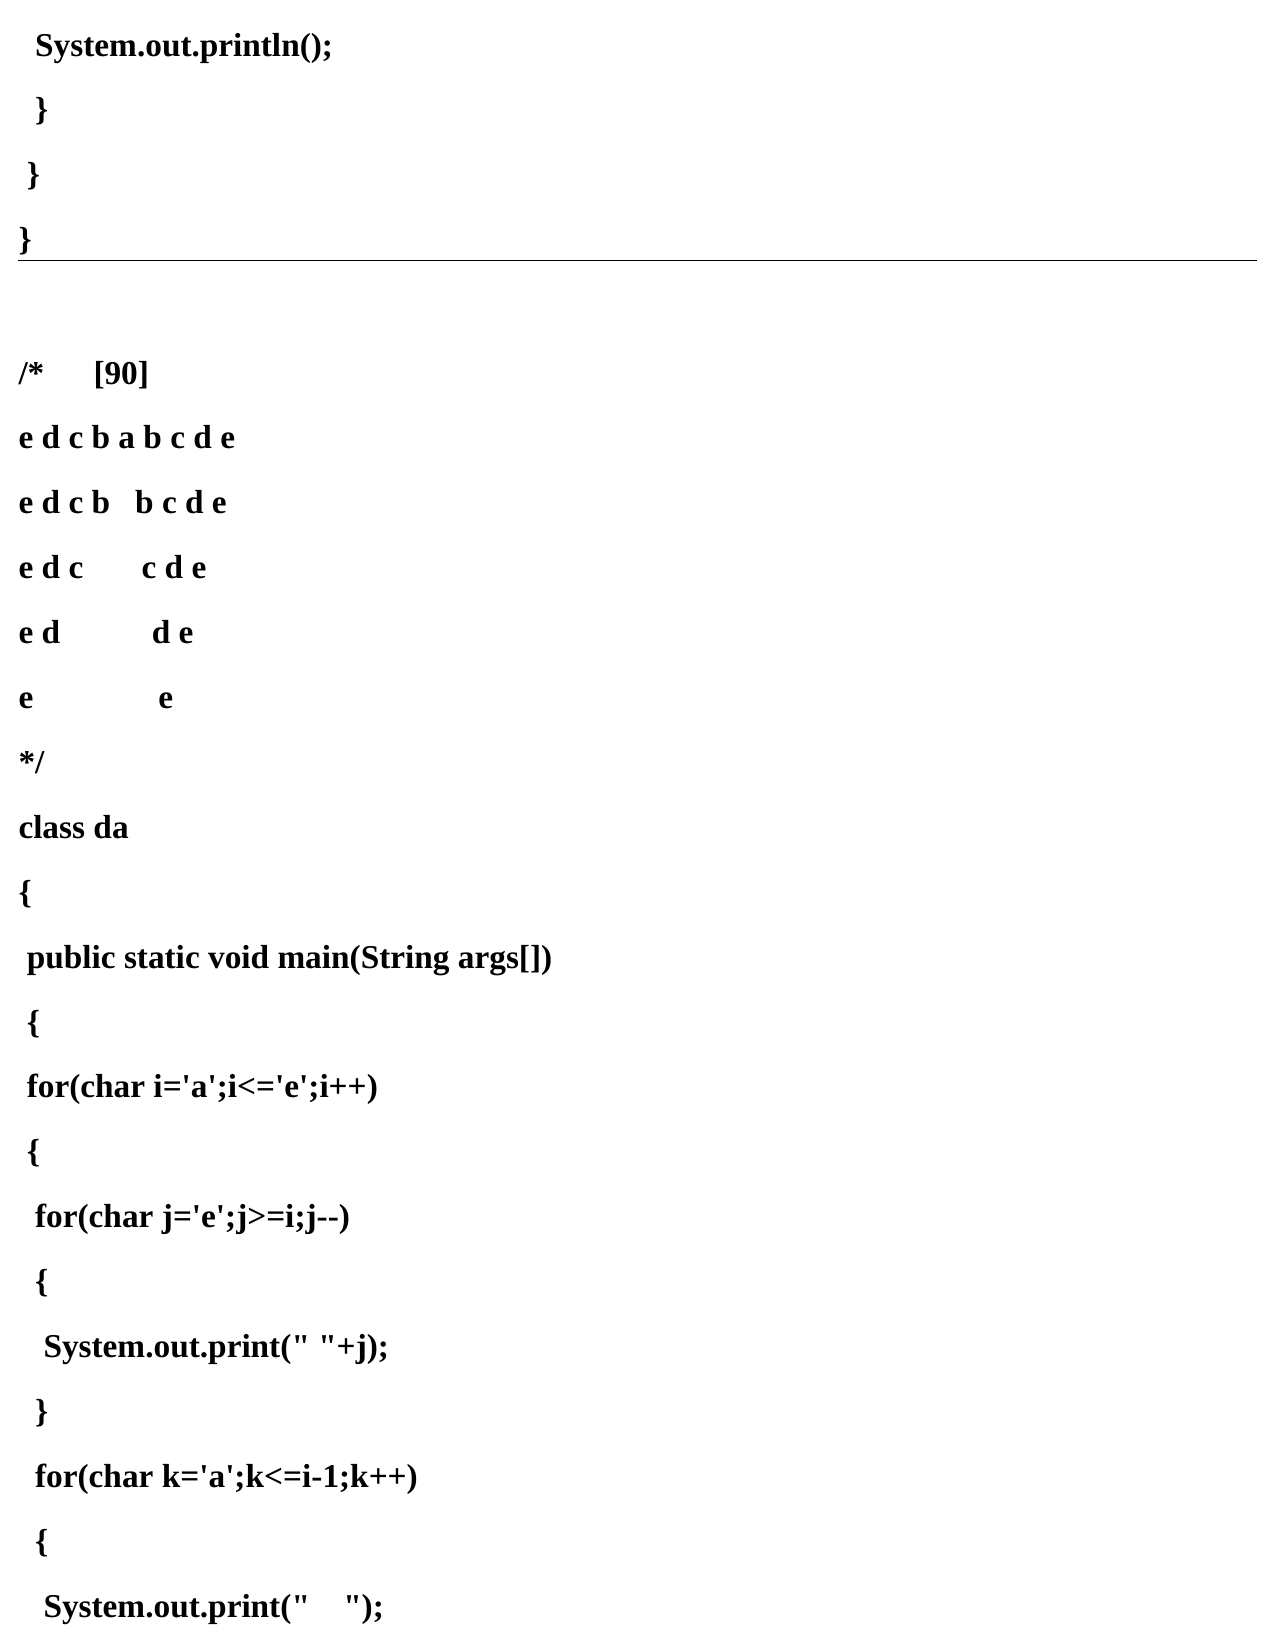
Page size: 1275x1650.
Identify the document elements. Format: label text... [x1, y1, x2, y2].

text { [18, 1132, 1257, 1170]
text System.out.println(); [18, 25, 1257, 63]
text for(char k='a';k<=i-1;k++) [18, 1456, 1257, 1494]
text } [18, 90, 1257, 128]
text { [18, 1521, 1257, 1559]
text e d c b a b c d e [18, 418, 1257, 456]
text e e [18, 677, 1257, 716]
text for(char i='a';i<='e';i++) [18, 1067, 1257, 1105]
text { [18, 1002, 1257, 1040]
text } [18, 154, 1257, 193]
text { [18, 872, 1257, 910]
text */ [18, 742, 1257, 781]
text class da [18, 807, 1257, 846]
text public static void main(String args[]) [18, 937, 1257, 975]
text /* [90] [18, 353, 1257, 391]
text } [18, 1391, 1257, 1429]
text System.out.print(" "+j); [18, 1326, 1257, 1365]
text for(char j='e';j>=i;j--) [18, 1197, 1257, 1235]
text e d c b b c d e [18, 483, 1257, 521]
text e d c c d e [18, 548, 1257, 586]
text } [18, 219, 1257, 260]
text e d d e [18, 612, 1257, 651]
text { [18, 1261, 1257, 1300]
text System.out.print(" "); [18, 1586, 1257, 1624]
